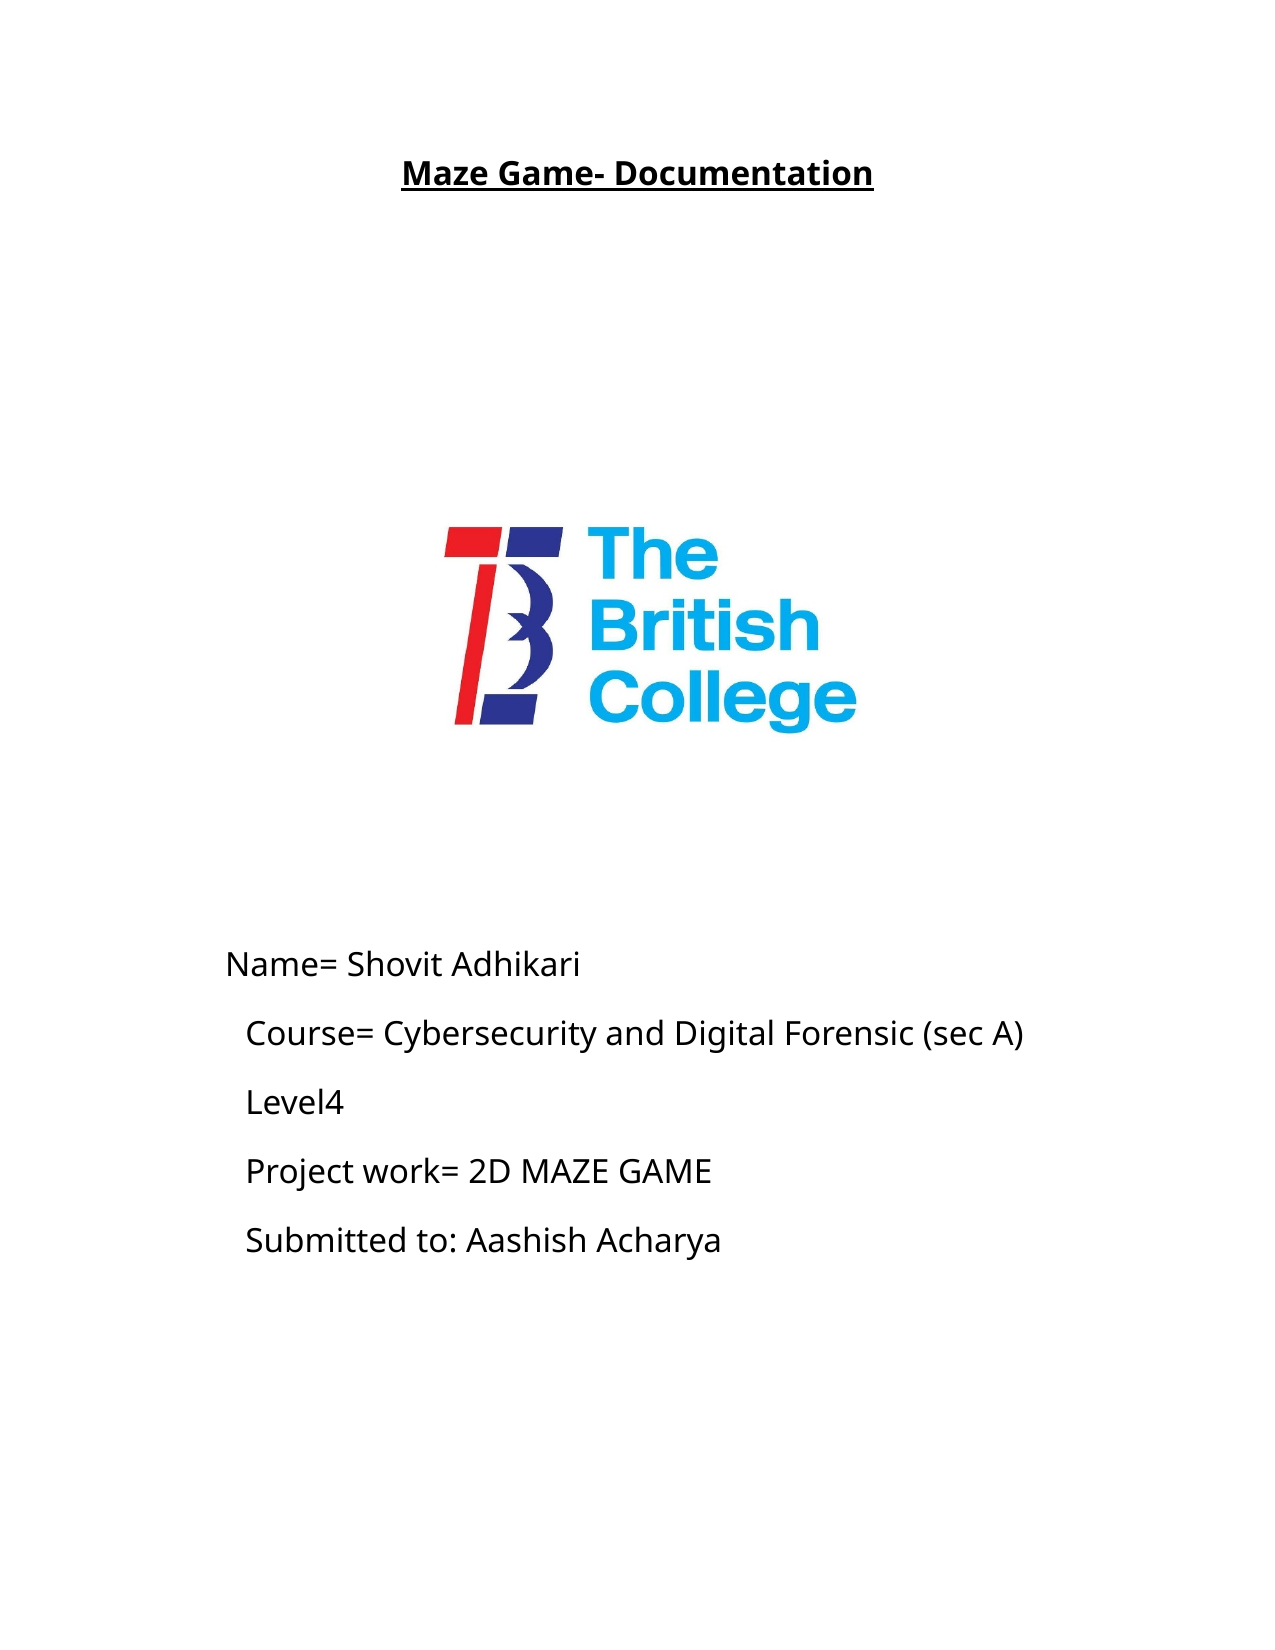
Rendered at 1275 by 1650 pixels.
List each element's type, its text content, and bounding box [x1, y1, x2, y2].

text Submitted to: Aashish Acharya [150, 1216, 1125, 1262]
text Project work= 2D MAZE GAME [150, 1148, 1125, 1193]
text Level4 [150, 1079, 1125, 1124]
text Maze Game- Documentation [150, 150, 1125, 195]
text Name= Shovit Adhikari [150, 941, 1125, 986]
picture [401, 425, 874, 851]
text Course= Cybersecurity and Digital Forensic (sec A) [150, 1010, 1125, 1055]
